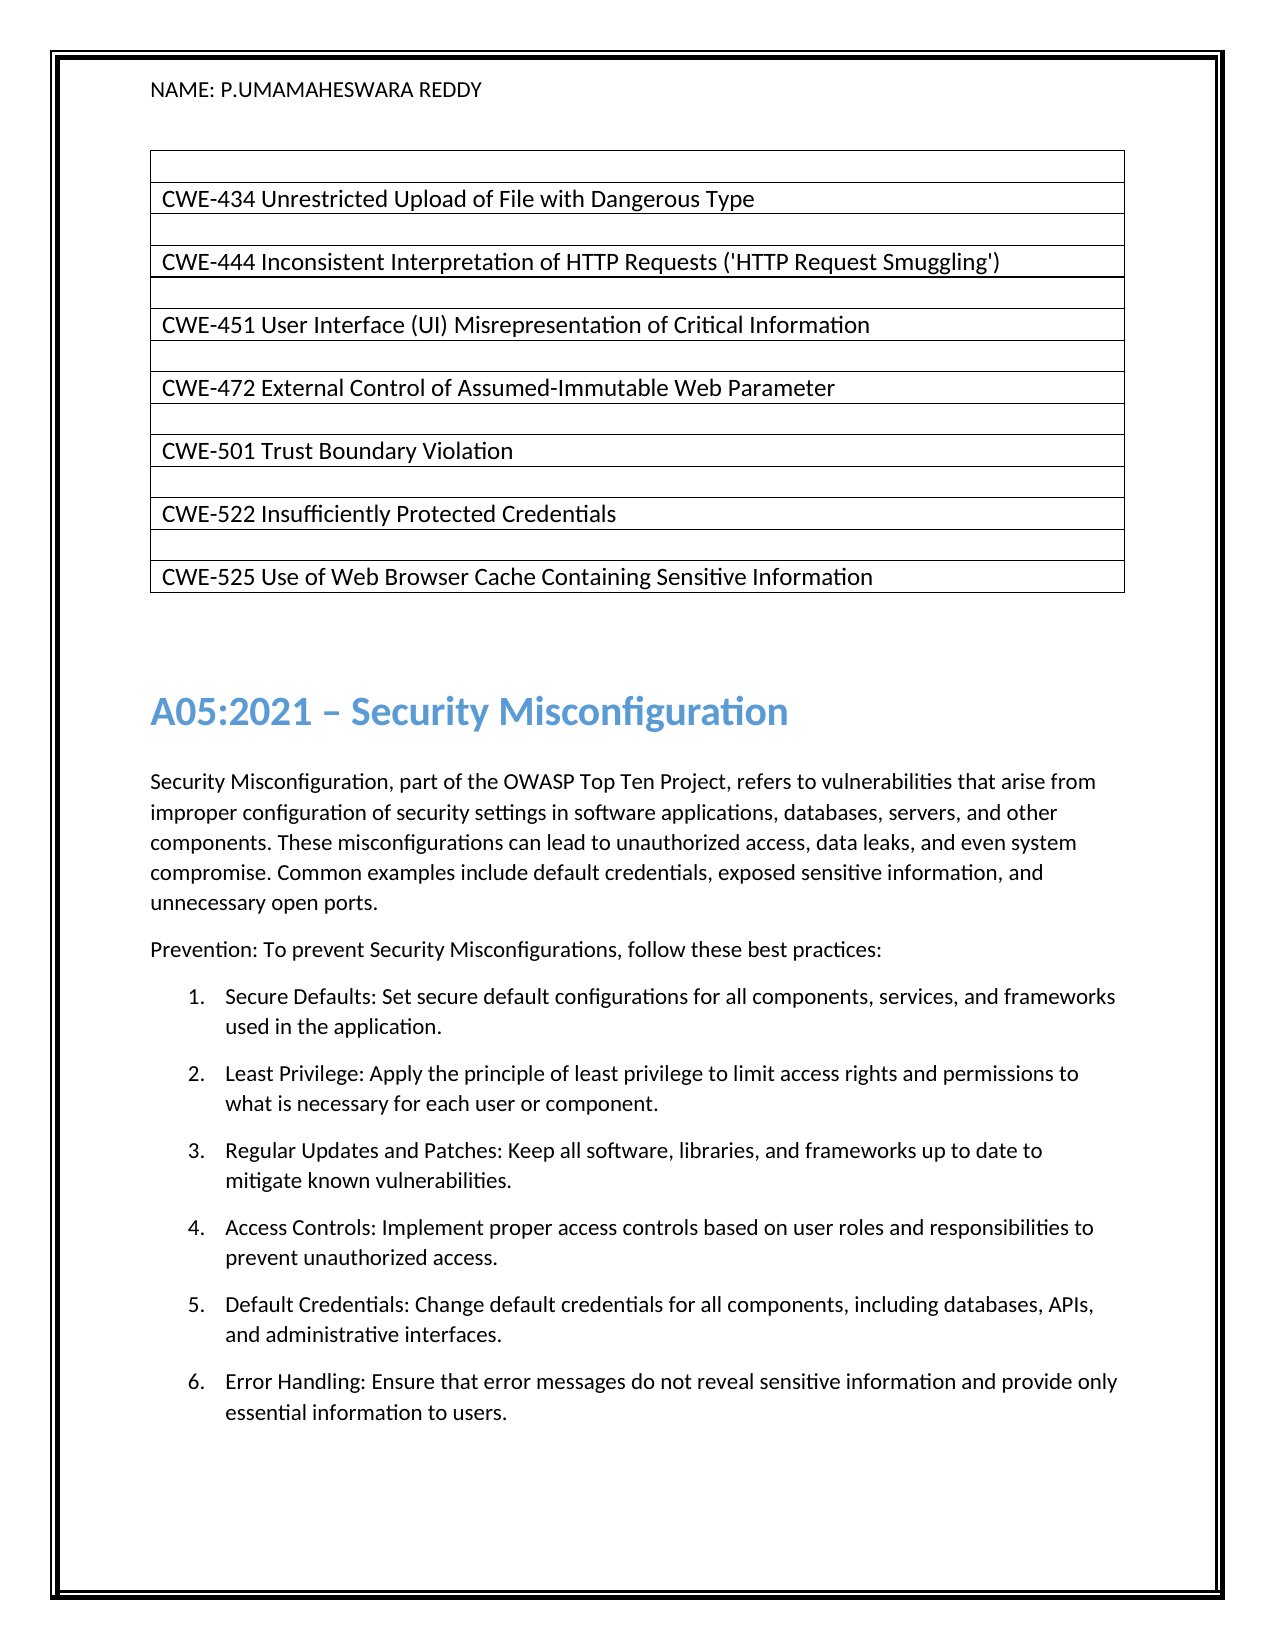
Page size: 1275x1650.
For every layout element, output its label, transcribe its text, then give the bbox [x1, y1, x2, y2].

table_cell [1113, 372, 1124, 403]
table_cell [1113, 278, 1124, 308]
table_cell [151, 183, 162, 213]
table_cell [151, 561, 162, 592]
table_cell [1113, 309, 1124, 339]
table_cell [1113, 404, 1124, 434]
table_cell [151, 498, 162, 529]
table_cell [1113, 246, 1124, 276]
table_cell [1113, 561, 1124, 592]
text Security Misconfiguration, part of the OWASP Top Ten Project, refers to vulnerabilities that arise from improper configuration of security settings in software applications, databases, servers, and other components. These misconfigurations can lead to unauthorized access, data leaks, and even system compromise. Common examples include default credentials, exposed sensitive information, and unnecessary open ports. [150, 767, 1125, 916]
table_cell [151, 214, 162, 245]
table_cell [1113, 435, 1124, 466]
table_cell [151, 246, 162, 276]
list Default Credentials: Change default credentials for all components, including databases, APIs, and administrative interfaces. [188, 1290, 1125, 1348]
text Prevention: To prevent Security Misconfigurations, follow these best practices: [150, 935, 1125, 963]
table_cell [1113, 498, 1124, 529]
table_cell [1113, 467, 1124, 497]
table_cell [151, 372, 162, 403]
list Least Privilege: Apply the principle of least privilege to limit access rights and permissions to what is necessary for each user or component. [188, 1059, 1125, 1117]
table_cell [1113, 341, 1124, 371]
list Access Controls: Implement proper access controls based on user roles and responsibilities to prevent unauthorized access. [188, 1213, 1125, 1271]
table_cell [1113, 530, 1124, 560]
list Secure Defaults: Set secure default configurations for all components, services, and frameworks used in the application. [188, 982, 1125, 1040]
table_cell [151, 530, 162, 560]
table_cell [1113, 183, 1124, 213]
list Regular Updates and Patches: Keep all software, libraries, and frameworks up to date to mitigate known vulnerabilities. [188, 1136, 1125, 1194]
list Error Handling: Ensure that error messages do not reveal sensitive information and provide only essential information to users. [188, 1367, 1125, 1426]
table_cell [151, 341, 162, 371]
table_cell [1113, 151, 1124, 182]
subtitle A05:2021 – Security Misconfiguration [150, 685, 1125, 736]
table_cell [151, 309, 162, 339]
table_cell [151, 278, 162, 308]
table_cell [151, 151, 162, 182]
table_cell [1113, 214, 1124, 245]
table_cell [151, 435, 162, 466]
table_cell [151, 467, 162, 497]
table_cell [151, 404, 162, 434]
